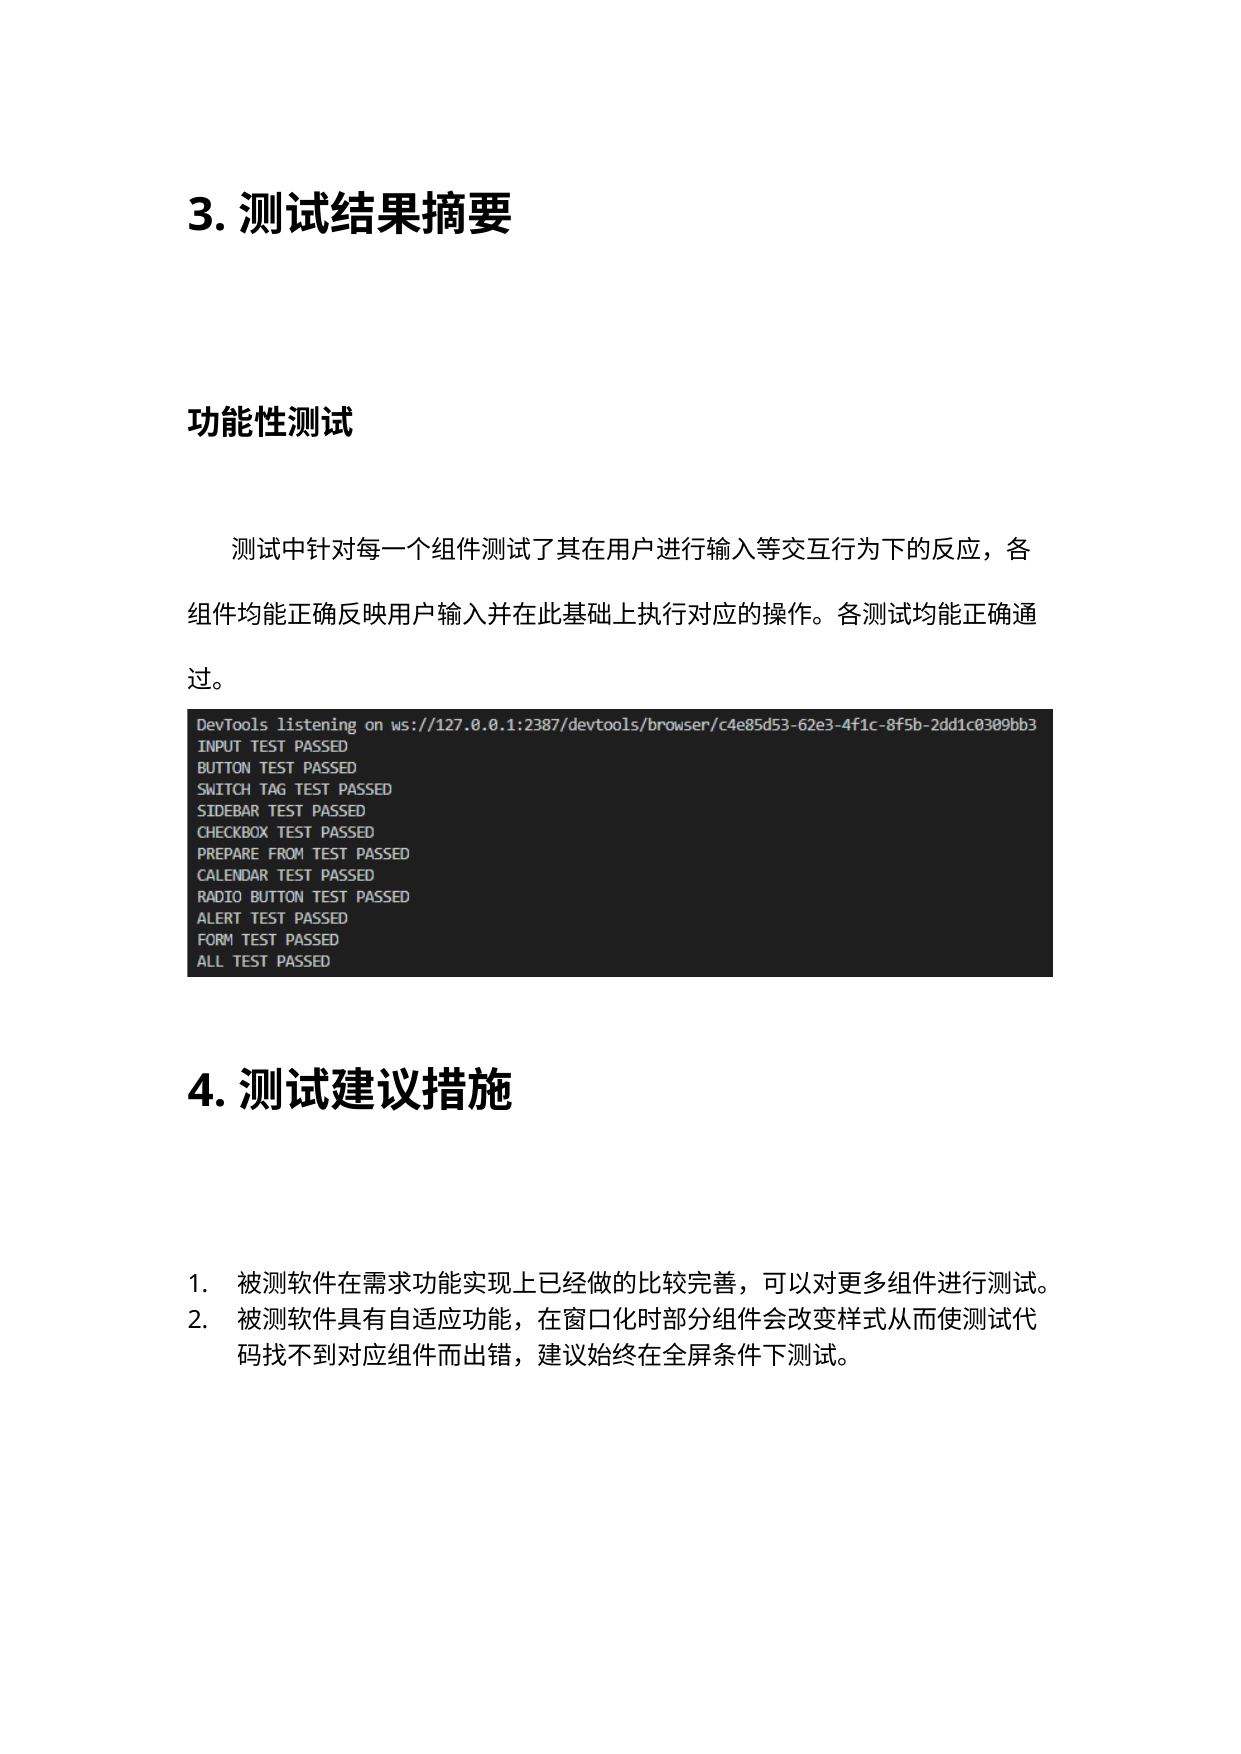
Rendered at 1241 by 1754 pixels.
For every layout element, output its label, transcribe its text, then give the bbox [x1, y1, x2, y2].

subtitle 4. 测试建议措施 [187, 1038, 1053, 1135]
text 测试中针对每一个组件测试了其在用户进行输入等交互行为下的反应，各组件均能正确反映用户输入并在此基础上执行对应的操作。各测试均能正确通过。 [187, 515, 1053, 709]
picture [187, 709, 1053, 977]
list 被测软件在需求功能实现上已经做的比较完善，可以对更多组件进行测试。 [187, 1263, 1053, 1299]
list 被测软件具有自适应功能，在窗口化时部分组件会改变样式从而使测试代码找不到对应组件而出错，建议始终在全屏条件下测试。 [187, 1299, 1053, 1372]
subtitle 功能性测试 [187, 388, 1053, 453]
subtitle 3. 测试结果摘要 [187, 162, 1053, 259]
